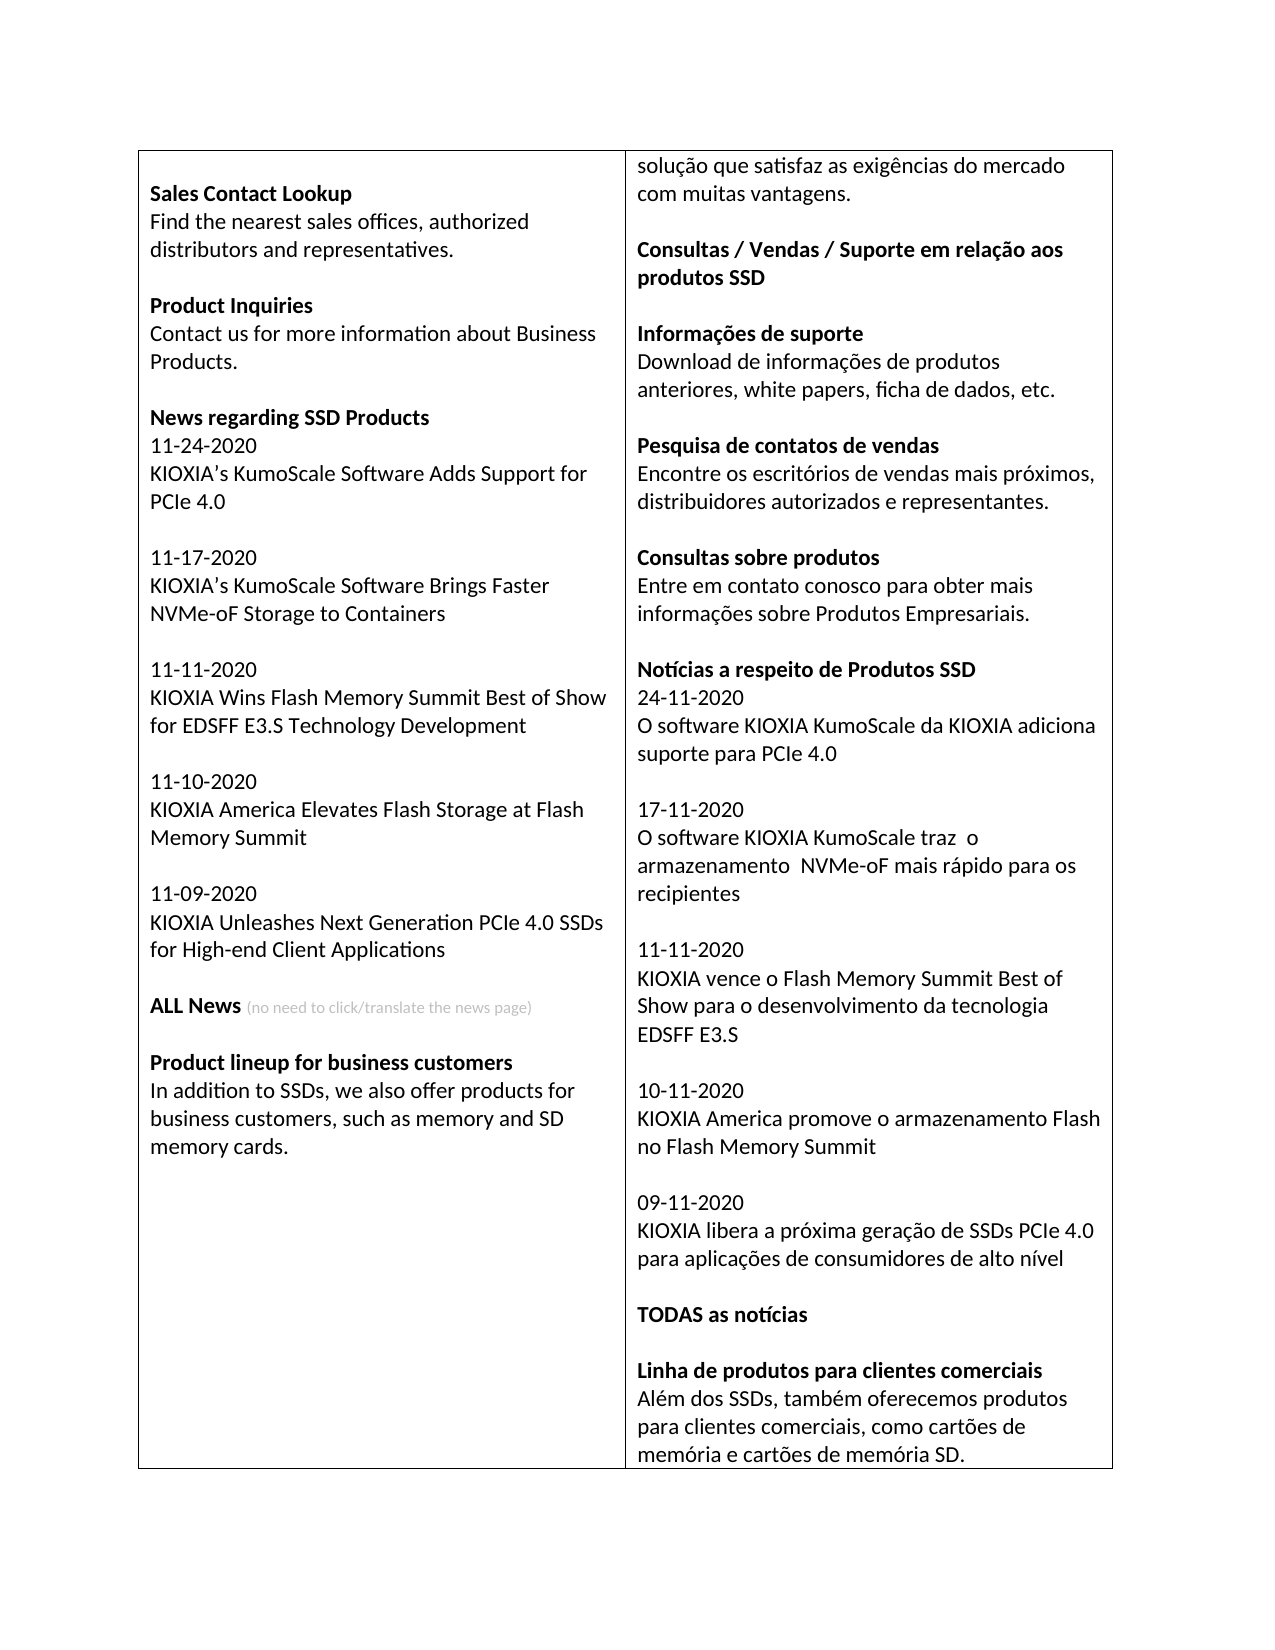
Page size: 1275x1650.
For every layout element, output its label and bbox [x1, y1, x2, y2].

table_cell [626, 151, 1112, 1468]
table_cell [139, 151, 625, 1468]
